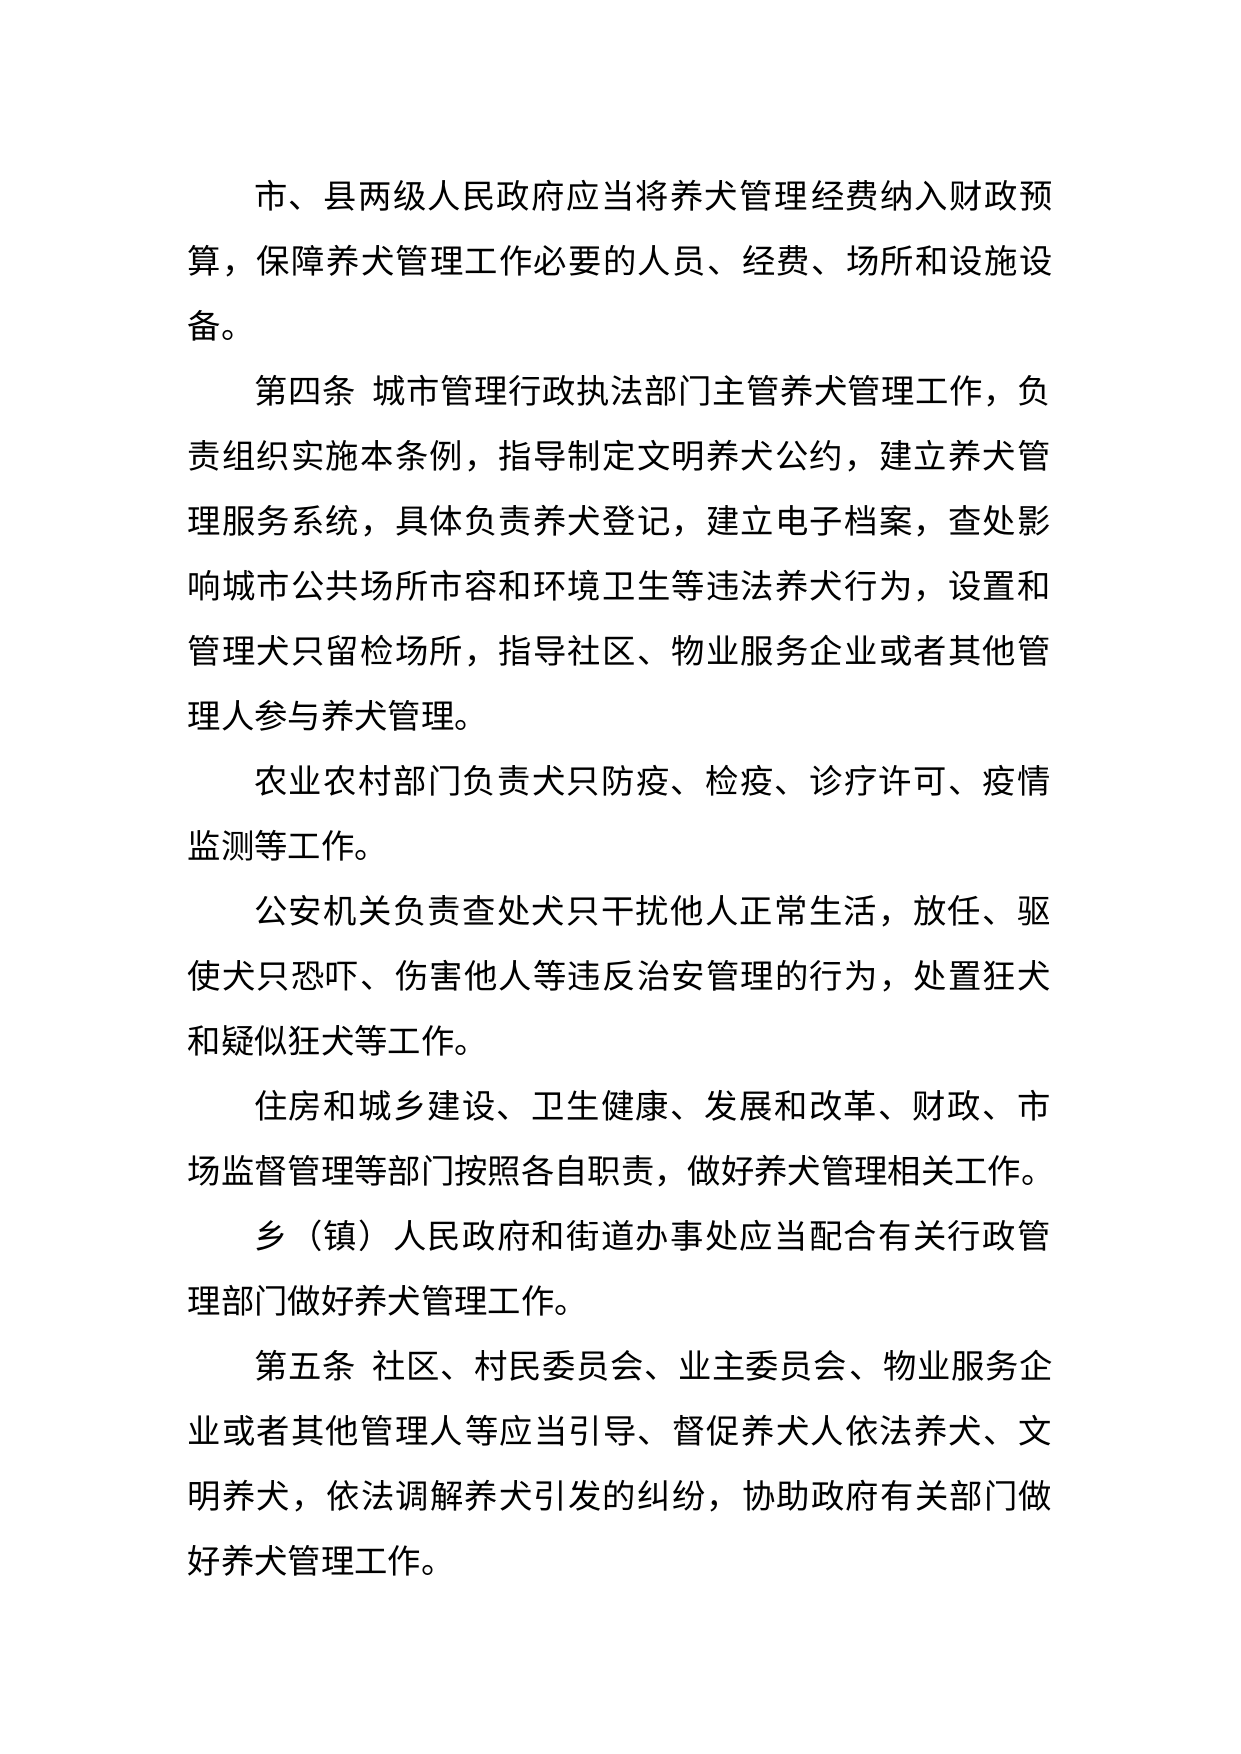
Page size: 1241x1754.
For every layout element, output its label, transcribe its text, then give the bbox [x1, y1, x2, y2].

text 住房和城乡建设、卫生健康、发展和改革、财政、市场监督管理等部门按照各自职责，做好养犬管理相关工作。 [187, 1072, 1053, 1202]
text 市、县两级人民政府应当将养犬管理经费纳入财政预算，保障养犬管理工作必要的人员、经费、场所和设施设备。 [187, 162, 1053, 357]
text 公安机关负责查处犬只干扰他人正常生活，放任、驱使犬只恐吓、伤害他人等违反治安管理的行为，处置狂犬和疑似狂犬等工作。 [187, 877, 1053, 1072]
text 农业农村部门负责犬只防疫、检疫、诊疗许可、疫情监测等工作。 [187, 747, 1053, 877]
text 第四条 城市管理行政执法部门主管养犬管理工作，负责组织实施本条例，指导制定文明养犬公约，建立养犬管理服务系统，具体负责养犬登记，建立电子档案，查处影响城市公共场所市容和环境卫生等违法养犬行为，设置和管理犬只留检场所，指导社区、物业服务企业或者其他管理人参与养犬管理。 [187, 357, 1053, 747]
text 第五条 社区、村民委员会、业主委员会、物业服务企业或者其他管理人等应当引导、督促养犬人依法养犬、文明养犬，依法调解养犬引发的纠纷，协助政府有关部门做好养犬管理工作。 [187, 1332, 1053, 1592]
text 乡（镇）人民政府和街道办事处应当配合有关行政管理部门做好养犬管理工作。 [187, 1202, 1053, 1332]
